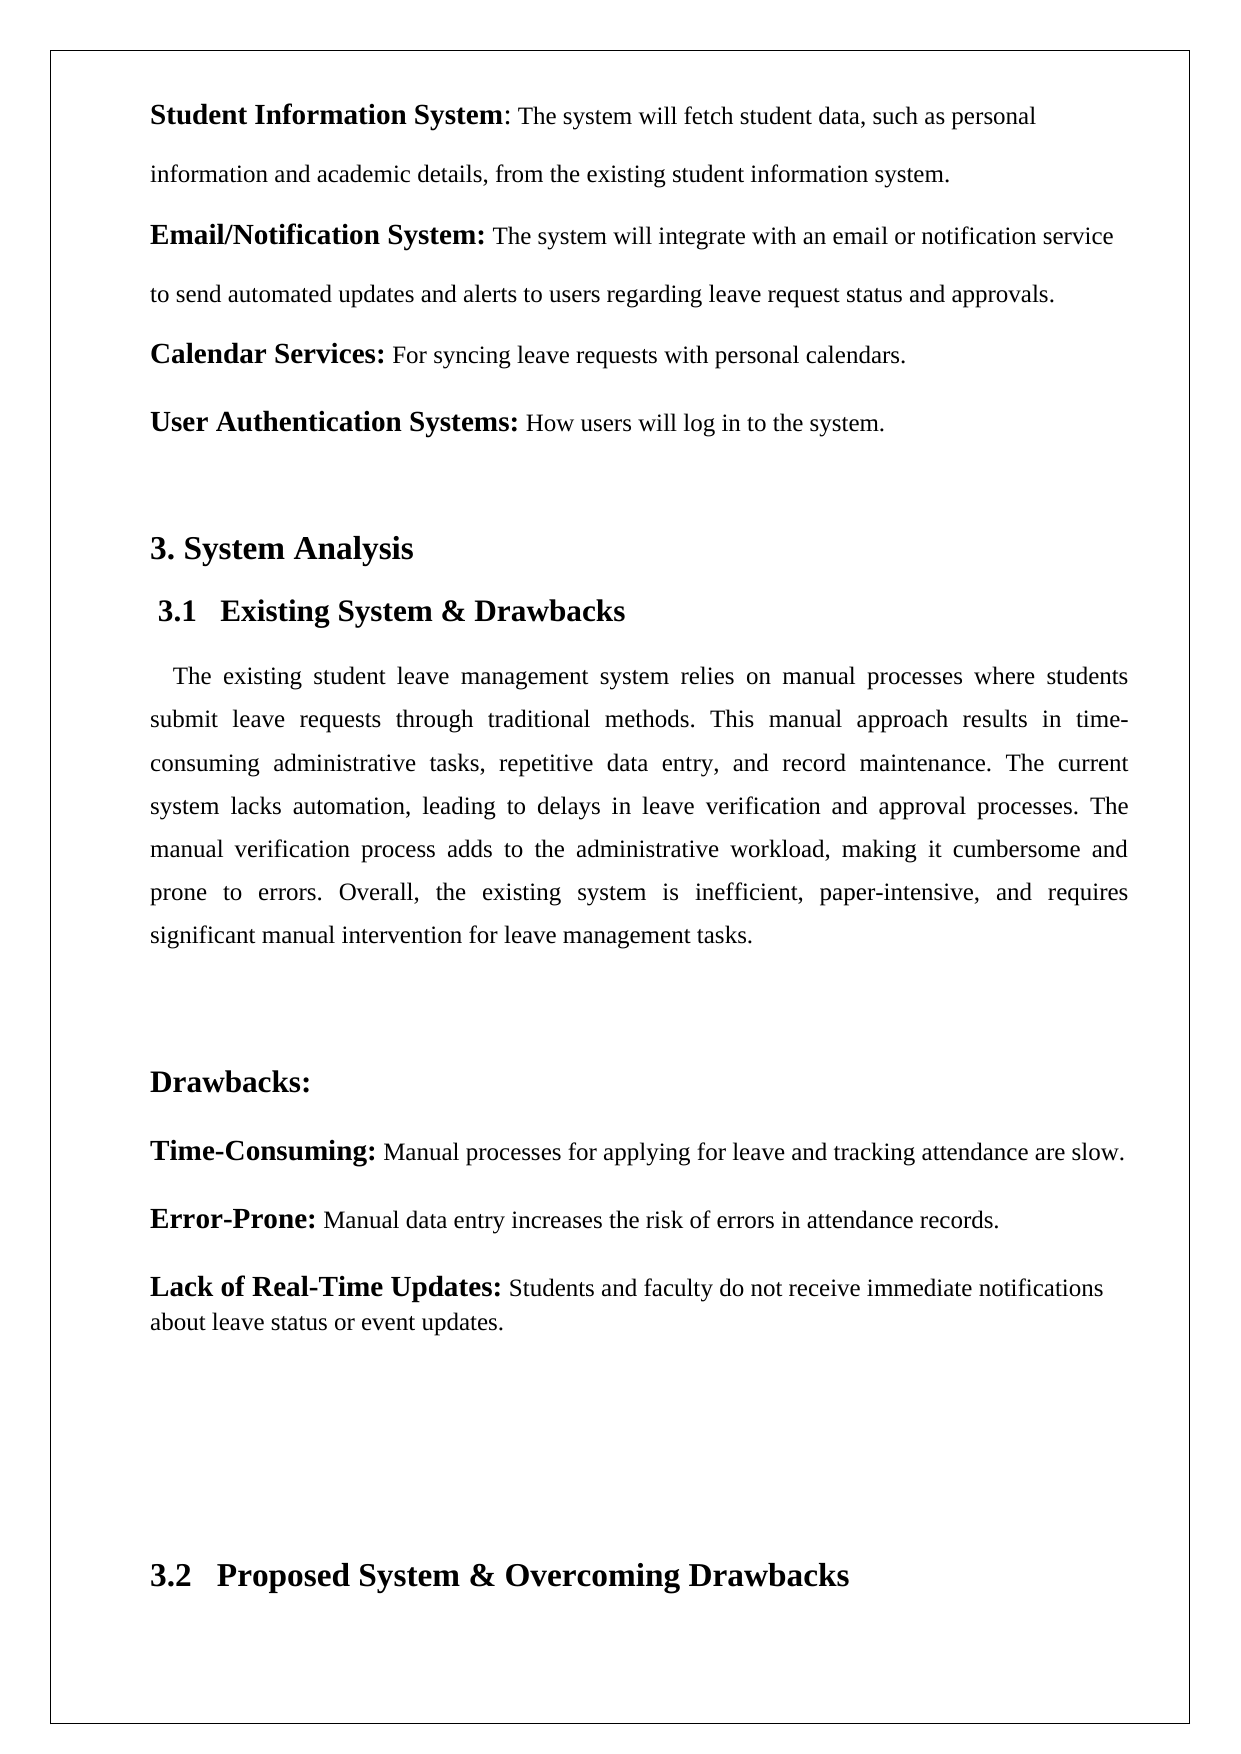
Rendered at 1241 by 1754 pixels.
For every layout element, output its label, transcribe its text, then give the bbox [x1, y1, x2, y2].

text 3. System Analysis [150, 528, 1129, 567]
text 3.1 Existing System & Drawbacks [150, 592, 1129, 628]
text Email/Notification System: The system will integrate with an email or notification service to send automated updates and alerts to users regarding leave request status and approvals. [150, 217, 1129, 308]
text Lack of Real-Time Updates: Students and faculty do not receive immediate notifications about leave status or event updates. [150, 1269, 1129, 1335]
text Calendar Services: For syncing leave requests with personal calendars. [150, 337, 1129, 370]
text Time-Consuming: Manual processes for applying for leave and tracking attendance are slow. [150, 1133, 1129, 1167]
text 3.2 Proposed System & Overcoming Drawbacks [150, 1555, 1129, 1594]
text User Authentication Systems: How users will log in to the system. [150, 404, 1129, 437]
text Drawbacks: [150, 1063, 1129, 1099]
text The existing student leave management system relies on manual processes where students submit leave requests through traditional methods. This manual approach results in time-consuming administrative tasks, repetitive data entry, and record maintenance. The current system lacks automation, leading to delays in leave verification and approval processes. The manual verification process adds to the administrative workload, making it cumbersome and prone to errors. Overall, the existing system is inefficient, paper-intensive, and requires significant manual intervention for leave management tasks. [150, 661, 1129, 949]
text Student Information System: The system will fetch student data, such as personal information and academic details, from the existing student information system. [150, 97, 1129, 188]
text Error-Prone: Manual data entry increases the risk of errors in attendance records. [150, 1201, 1129, 1234]
